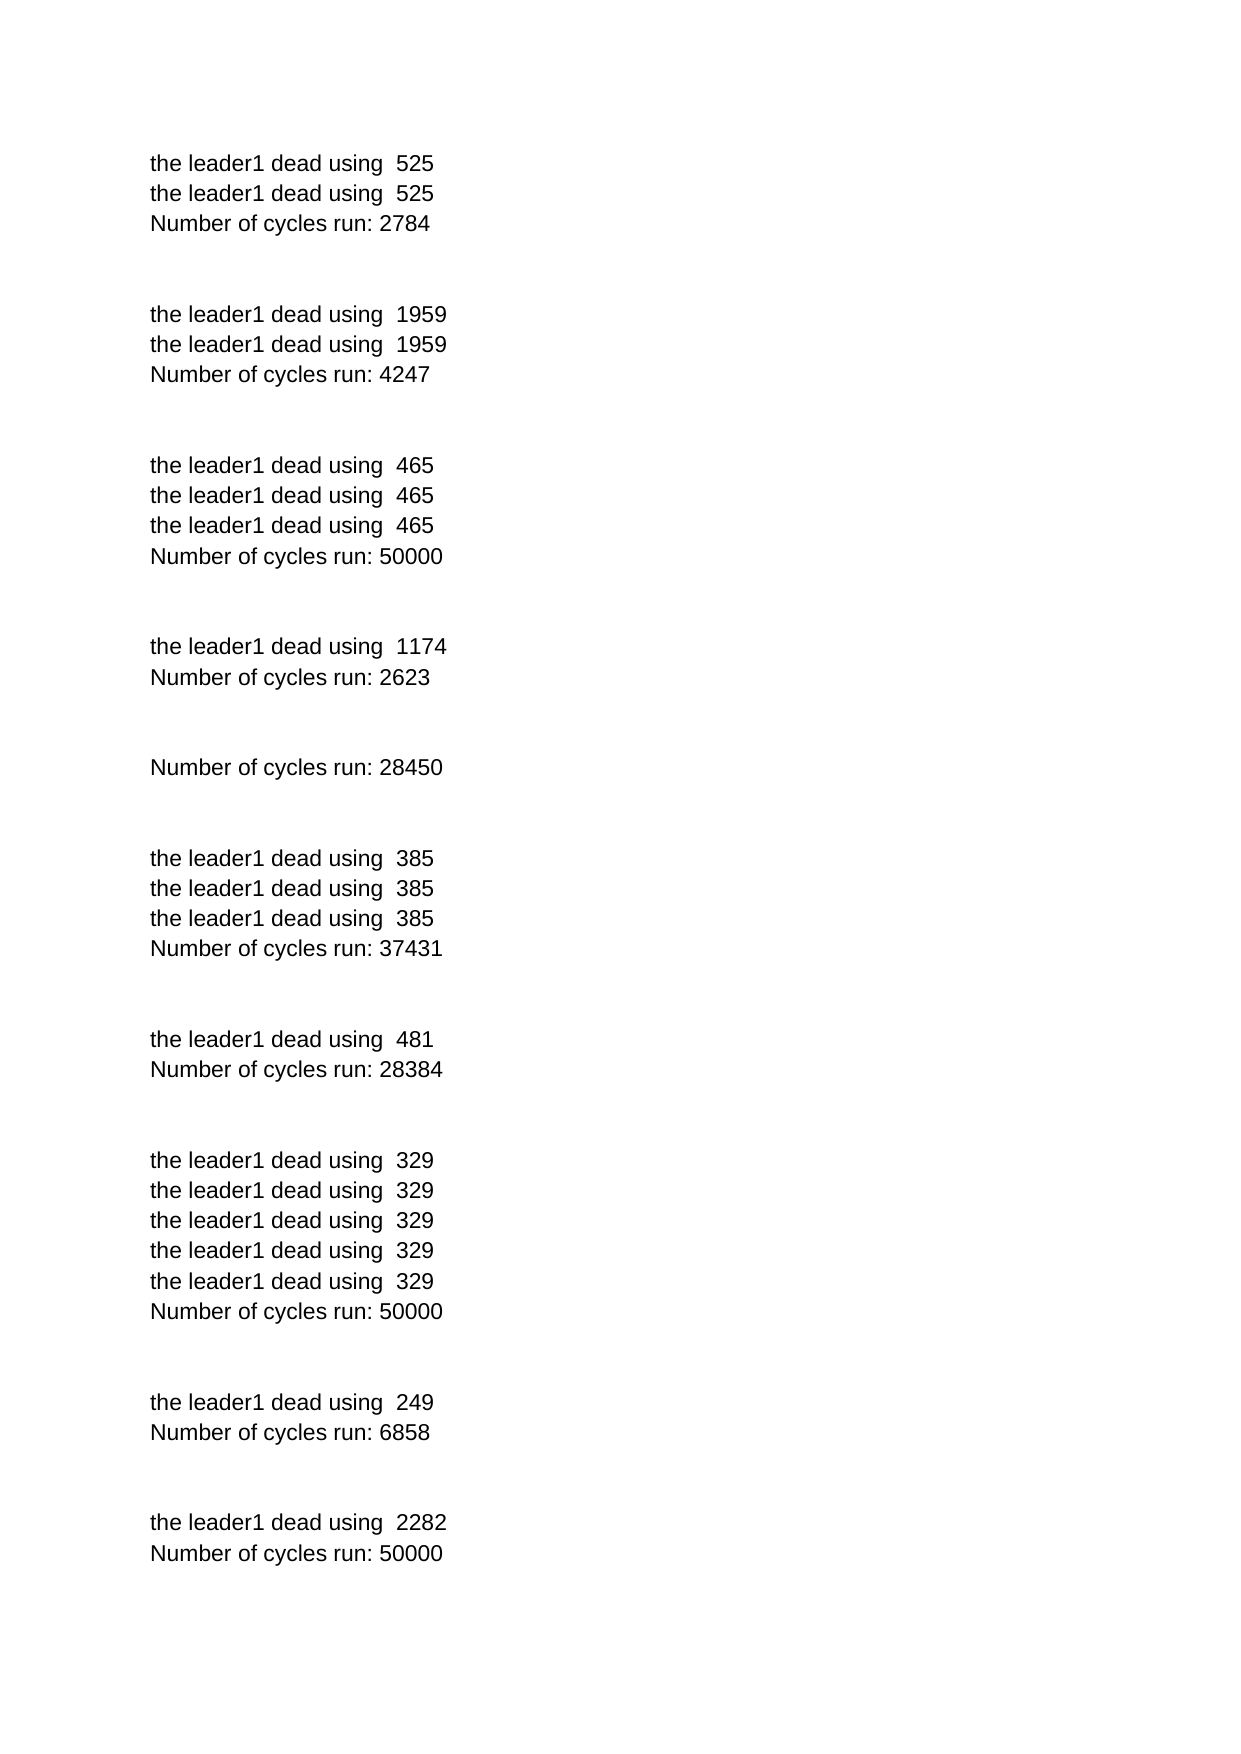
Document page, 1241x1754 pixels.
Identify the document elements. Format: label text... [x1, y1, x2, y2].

text Number of cycles run: 50000 [150, 1539, 1090, 1566]
text Number of cycles run: 28450 [150, 754, 1090, 781]
text Number of cycles run: 28384 [150, 1056, 1090, 1083]
text the leader1 dead using 2282 [150, 1509, 1090, 1536]
text the leader1 dead using 329 [150, 1268, 1090, 1294]
text Number of cycles run: 4247 [150, 361, 1090, 388]
text the leader1 dead using 465 [150, 512, 1090, 539]
text the leader1 dead using 385 [150, 845, 1090, 871]
text the leader1 dead using 465 [150, 452, 1090, 478]
text Number of cycles run: 6858 [150, 1419, 1090, 1445]
text Number of cycles run: 2784 [150, 210, 1090, 237]
text the leader1 dead using 249 [150, 1388, 1090, 1415]
text the leader1 dead using 1959 [150, 331, 1090, 358]
text the leader1 dead using 465 [150, 482, 1090, 509]
text the leader1 dead using 385 [150, 905, 1090, 932]
text the leader1 dead using 329 [150, 1237, 1090, 1264]
text the leader1 dead using 329 [150, 1147, 1090, 1173]
text the leader1 dead using 1959 [150, 301, 1090, 327]
text Number of cycles run: 50000 [150, 1298, 1090, 1324]
text the leader1 dead using 329 [150, 1207, 1090, 1234]
text Number of cycles run: 2623 [150, 663, 1090, 690]
text Number of cycles run: 50000 [150, 543, 1090, 569]
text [150, 150, 1090, 176]
text Number of cycles run: 37431 [150, 935, 1090, 962]
text the leader1 dead using 525 [150, 180, 1090, 207]
text the leader1 dead using 481 [150, 1026, 1090, 1052]
text the leader1 dead using 1174 [150, 633, 1090, 660]
text the leader1 dead using 329 [150, 1177, 1090, 1203]
text the leader1 dead using 385 [150, 875, 1090, 901]
